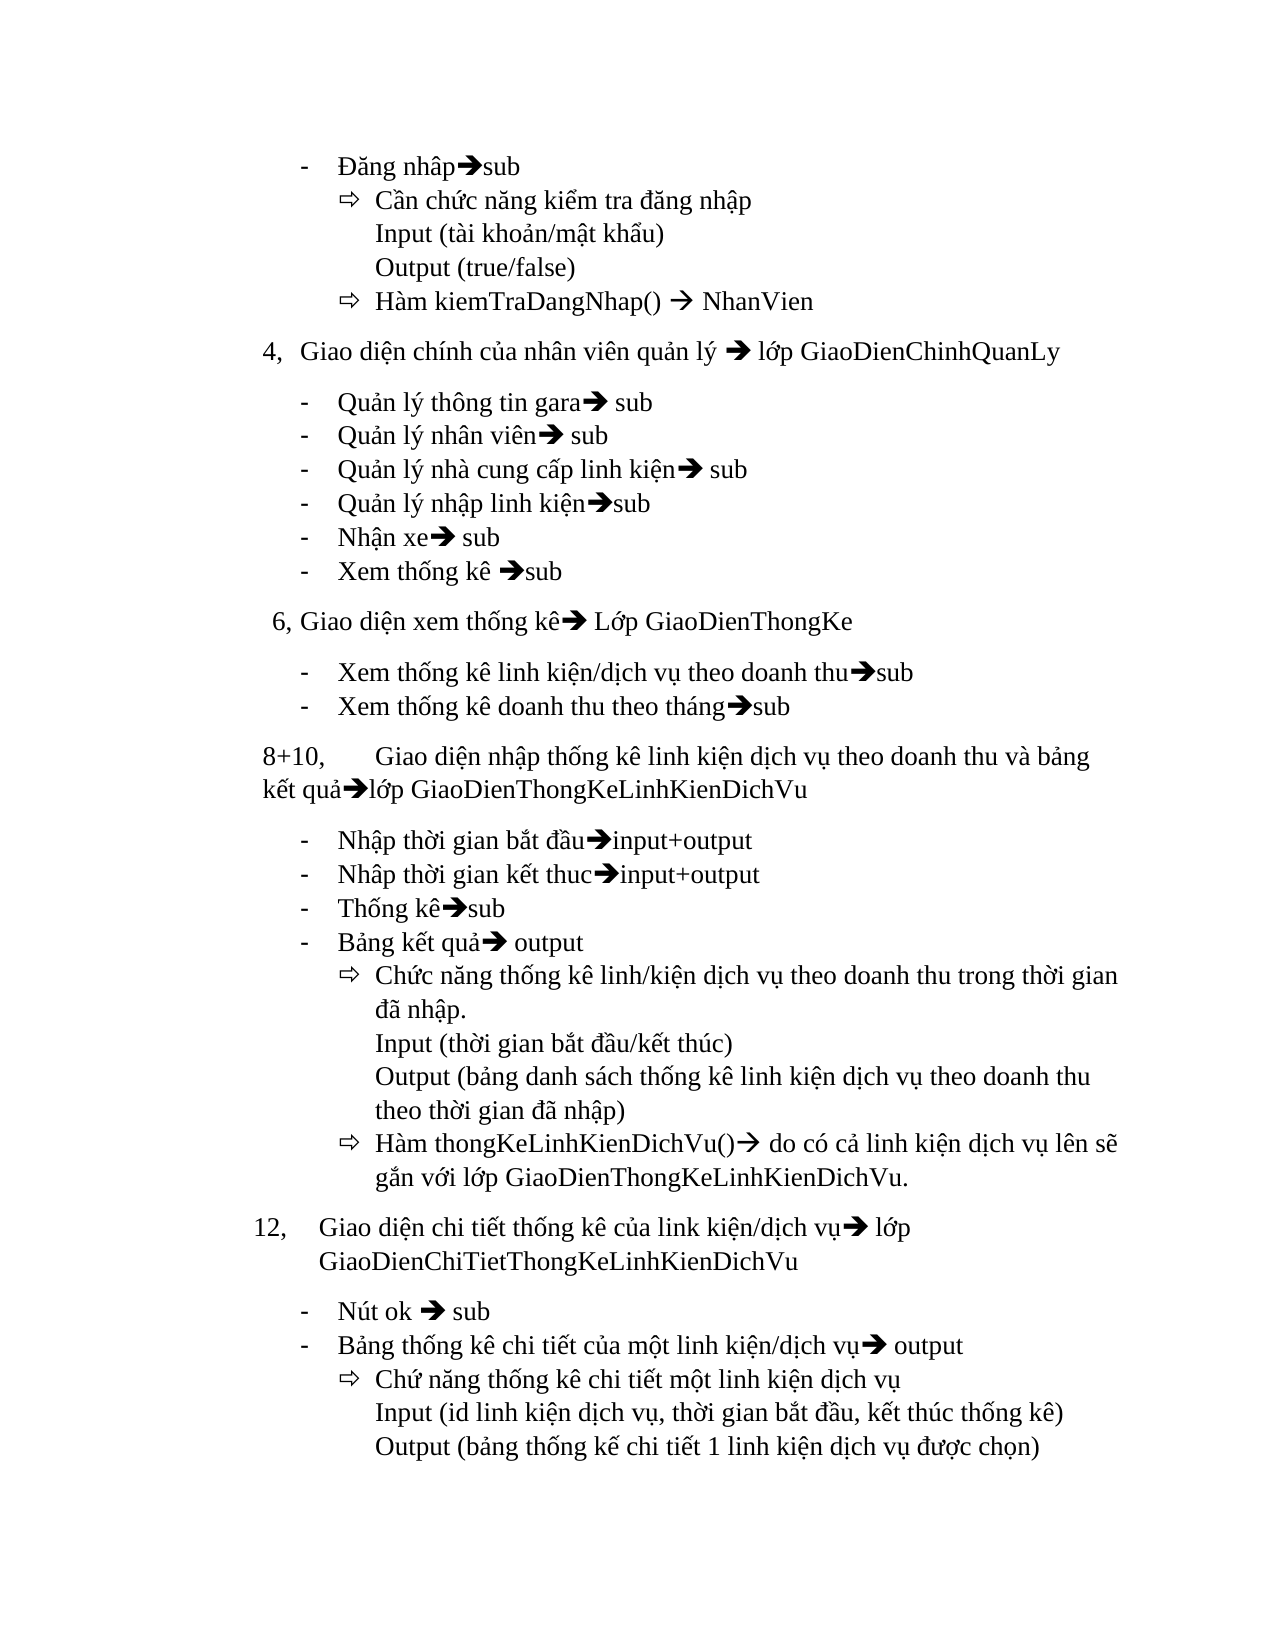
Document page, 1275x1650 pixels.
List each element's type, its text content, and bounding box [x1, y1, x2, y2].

list Nhâp thời gian kết thucinput+output [300, 858, 1125, 889]
list Bảng kết quả output [300, 926, 1125, 957]
list Quản lý nhà cung cấp linh kiện sub [300, 453, 1125, 484]
list Output (bảng thống kế chi tiết 1 linh kiện dịch vụ được chọn) [375, 1430, 1125, 1461]
text 4, Giao diện chính của nhân viên quản lý lớp GiaoDienChinhQuanLy [262, 335, 1125, 366]
list Input (tài khoản/mật khẩu) [375, 218, 1125, 249]
list Nhận xe sub [300, 521, 1125, 552]
list Chứ năng thống kê chi tiết một linh kiện dịch vụ [337, 1363, 1125, 1394]
list Đăng nhâpsub [300, 150, 1125, 181]
list Xem thống kê linh kiện/dịch vụ theo doanh thusub [300, 656, 1125, 687]
list Input (thời gian bắt đầu/kết thúc) [375, 1027, 1125, 1058]
list Chức năng thống kê linh/kiện dịch vụ theo doanh thu trong thời gian đã nhập. [337, 959, 1125, 1024]
list Cần chức năng kiểm tra đăng nhập [337, 184, 1125, 215]
list Nút ok sub [300, 1295, 1125, 1326]
list Input (id linh kiện dịch vụ, thời gian bắt đầu, kết thúc thống kê) [375, 1396, 1125, 1428]
list Quản lý thông tin gara sub [300, 386, 1125, 417]
text 8+10, Giao diện nhập thống kê linh kiện dịch vụ theo doanh thu và bảng kết quảlớp GiaoDienThongKeLinhKienDichVu [262, 740, 1125, 805]
list Quản lý nhân viên sub [300, 419, 1125, 451]
list Bảng thống kê chi tiết của một linh kiện/dịch vụ output [300, 1329, 1125, 1360]
list Nhập thời gian bắt đầuinput+output [300, 824, 1125, 855]
list Output (bảng danh sách thống kê linh kiện dịch vụ theo doanh thu theo thời gian đã nhập) [375, 1060, 1125, 1125]
list Hàm thongKeLinhKienDichVu() do có cả linh kiện dịch vụ lên sẽ gắn với lớp GiaoDienThongKeLinhKienDichVu. [337, 1127, 1125, 1192]
text 12, Giao diện chi tiết thống kê của link kiện/dịch vụ lớp GiaoDienChiTietThongKeLinhKienDichVu [253, 1211, 1125, 1276]
list Xem thống kê sub [300, 555, 1125, 586]
list Quản lý nhập linh kiệnsub [300, 487, 1125, 518]
list Thống kêsub [300, 892, 1125, 923]
list Xem thống kê doanh thu theo thángsub [300, 689, 1125, 721]
text 6, Giao diện xem thống kê Lớp GiaoDienThongKe [272, 605, 1125, 637]
list Hàm kiemTraDangNhap() NhanVien [337, 285, 1125, 316]
list Output (true/false) [375, 251, 1125, 282]
